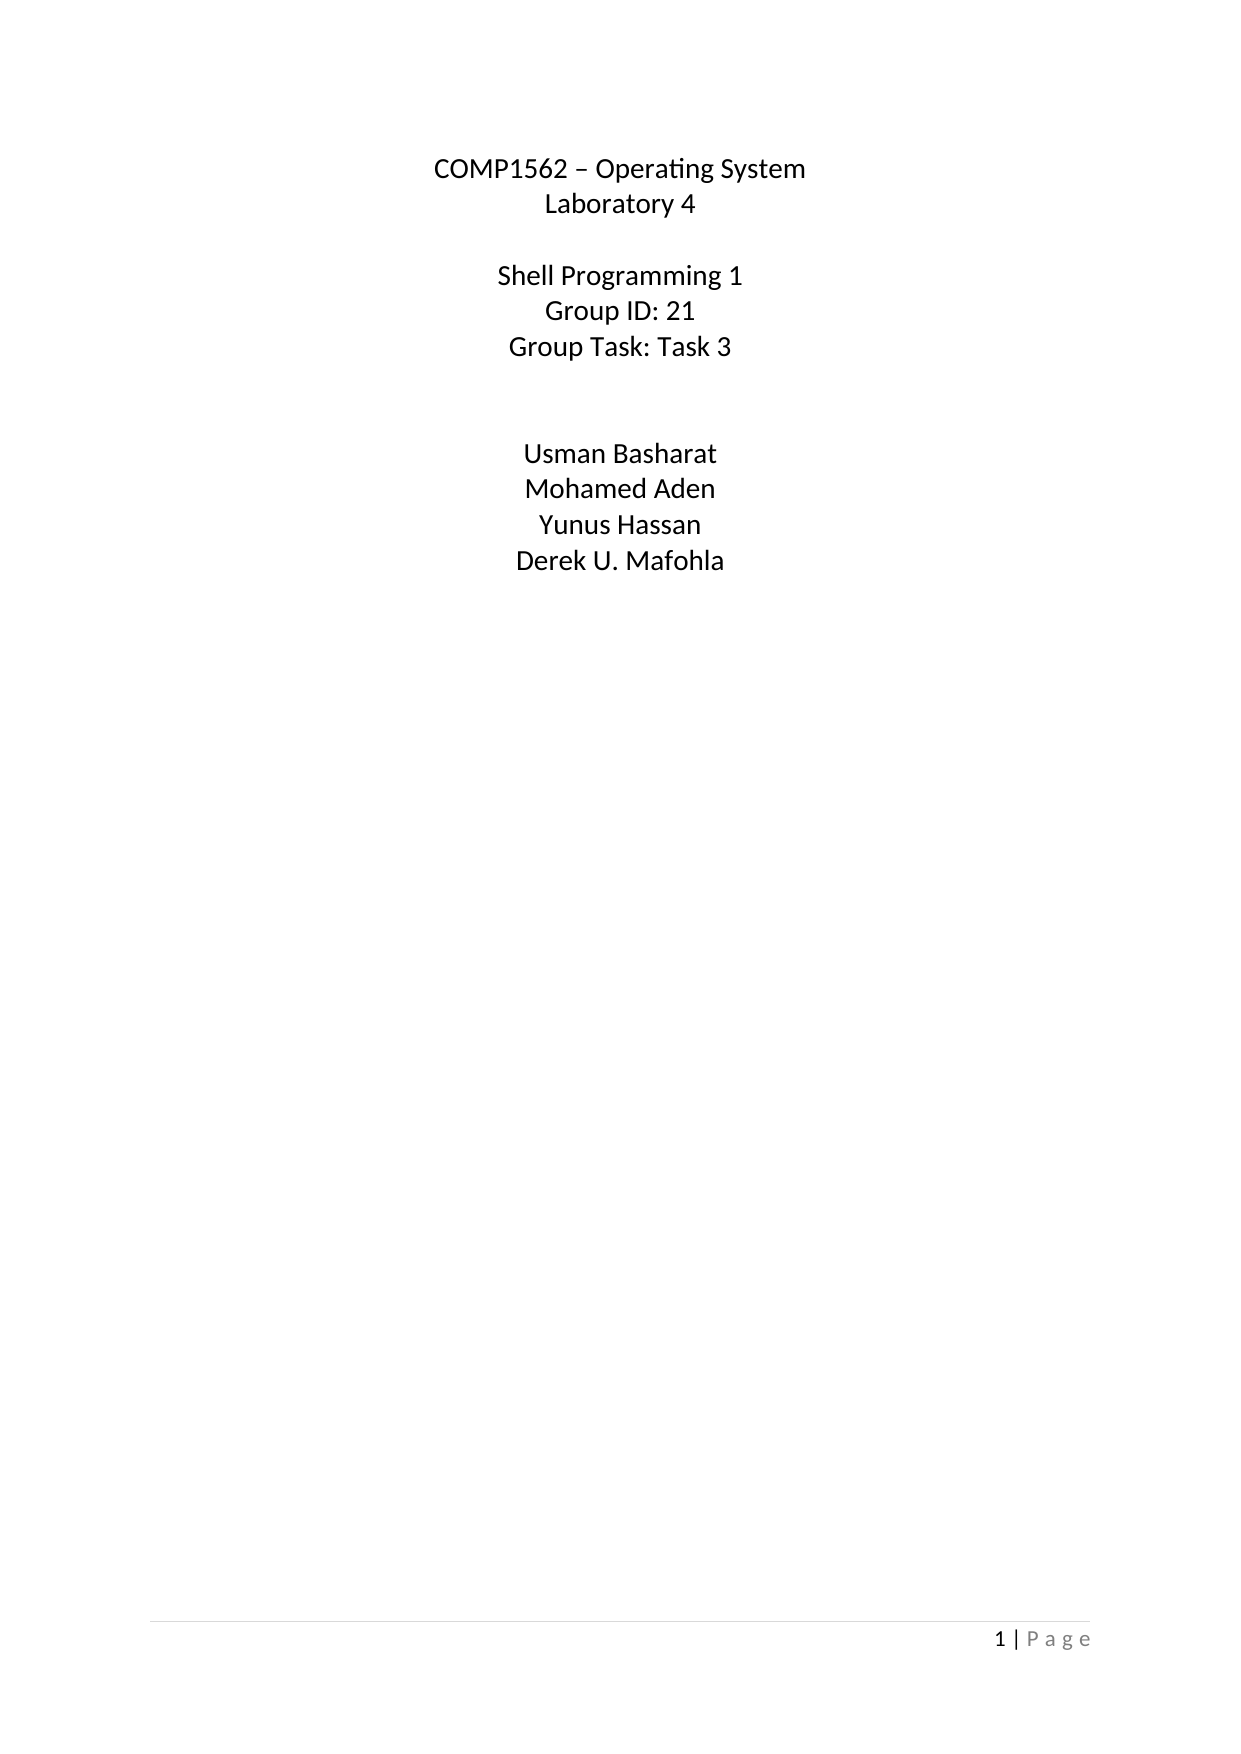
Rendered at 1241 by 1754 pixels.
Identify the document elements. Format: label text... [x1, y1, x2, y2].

text Usman Basharat [150, 435, 1090, 471]
text Mohamed Aden [150, 471, 1090, 506]
text COMP1562 – Operating System [150, 150, 1090, 186]
text Group ID: 21 [150, 292, 1090, 328]
text Derek U. Mafohla [150, 542, 1090, 608]
text Yunus Hassan [150, 506, 1090, 542]
text Laboratory 4 [150, 186, 1090, 221]
text Shell Programming 1 [150, 257, 1090, 292]
text Group Task: Task 3 [150, 328, 1090, 364]
